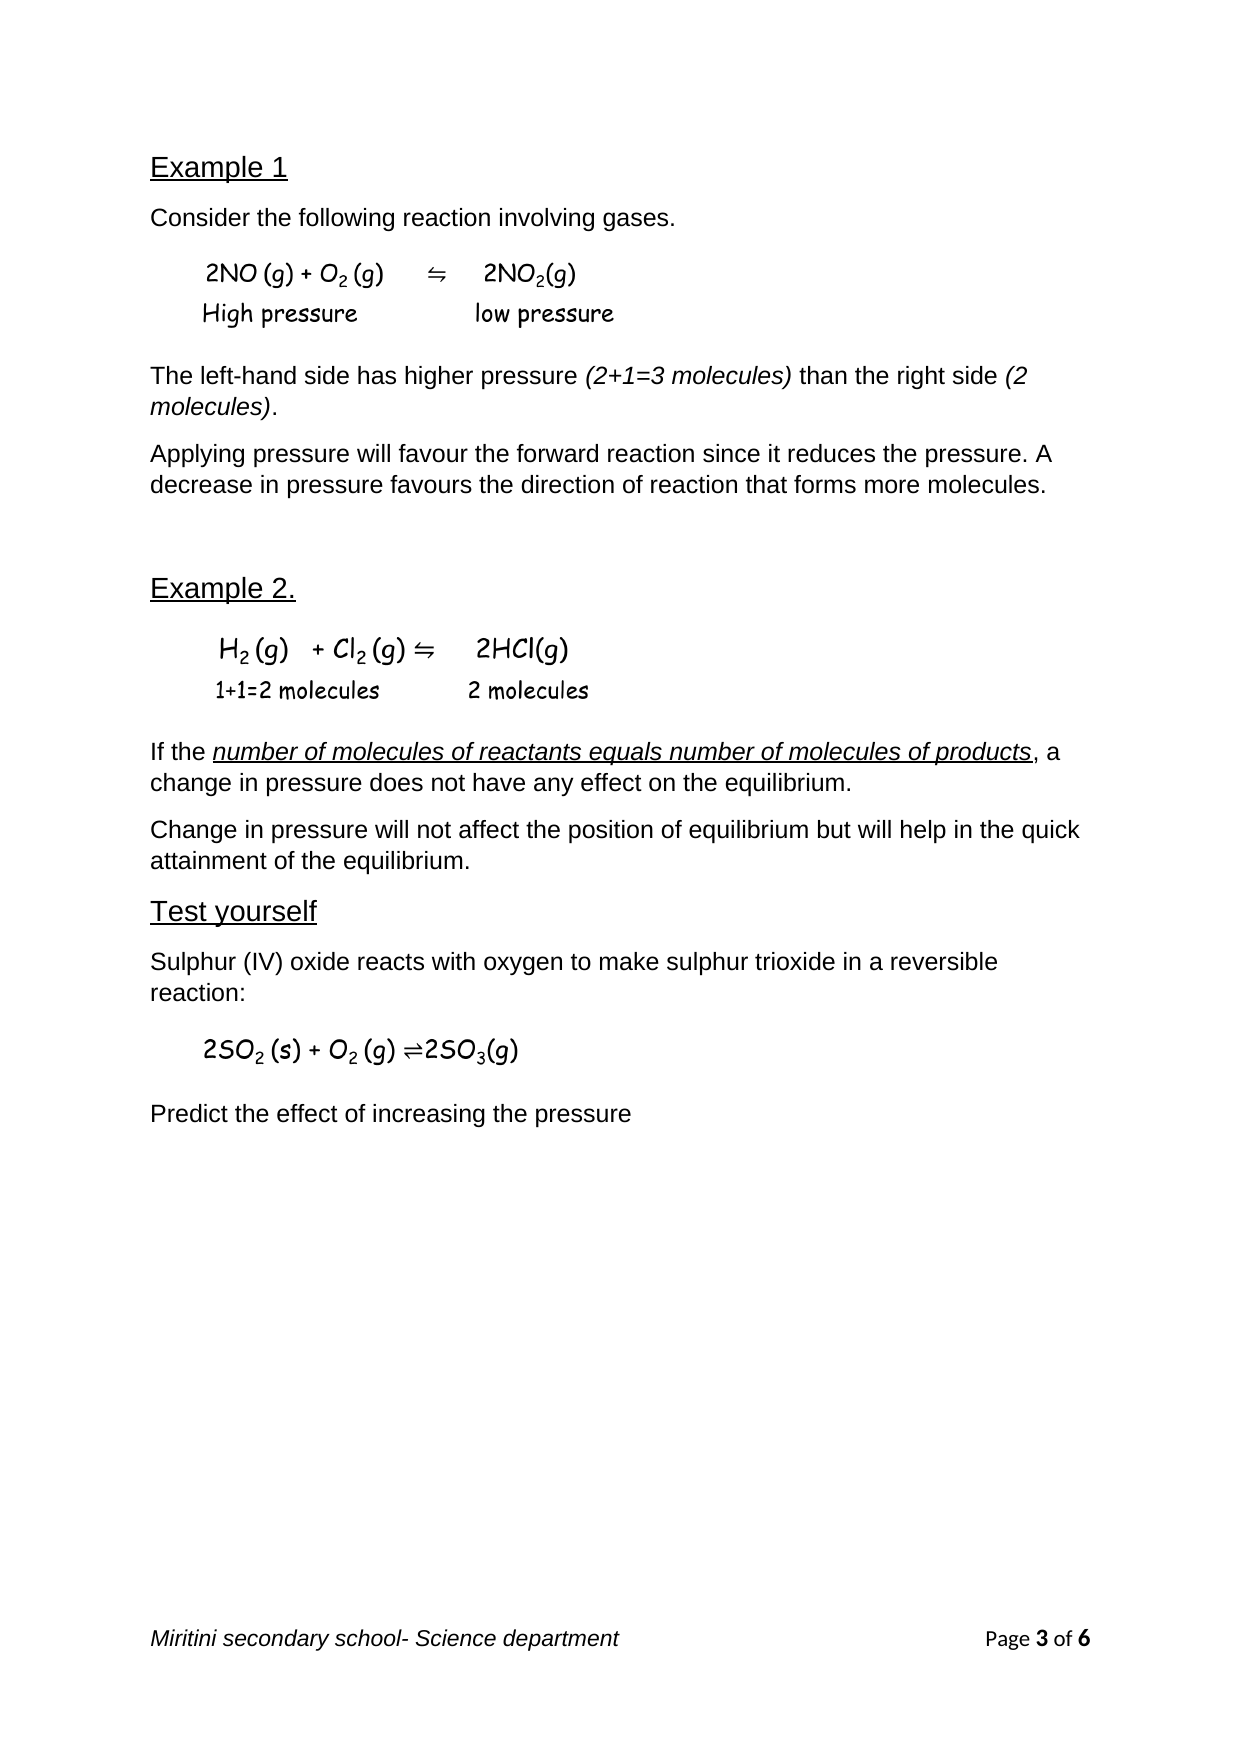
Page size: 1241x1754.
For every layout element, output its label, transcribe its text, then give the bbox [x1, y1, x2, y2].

text Consider the following reaction involving gases. [150, 203, 1090, 232]
text Predict the effect of increasing the pressure [150, 1098, 1090, 1127]
text If the number of molecules of reactants equals number of molecules of products, a change in pressure does not have any effect on the equilibrium. [150, 736, 1090, 796]
text Example 2. [150, 571, 1090, 604]
picture [187, 250, 739, 342]
picture [187, 1025, 533, 1080]
text The left-hand side has higher pressure (2+1=3 molecules) than the right side (2 molecules). [150, 361, 1090, 420]
text Sulphur (IV) oxide reacts with oxygen to make sulphur trioxide in a reversible reaction: [150, 947, 1090, 1007]
text Applying pressure will favour the forward reaction since it reduces the pressure. A decrease in pressure favours the direction of reaction that forms more molecules. [150, 439, 1090, 499]
picture [201, 623, 807, 718]
text Change in pressure will not affect the position of equilibrium but will help in the quick attainment of the equilibrium. [150, 815, 1090, 875]
text Example 1 [150, 150, 1090, 183]
text Test yourself [150, 894, 1090, 927]
